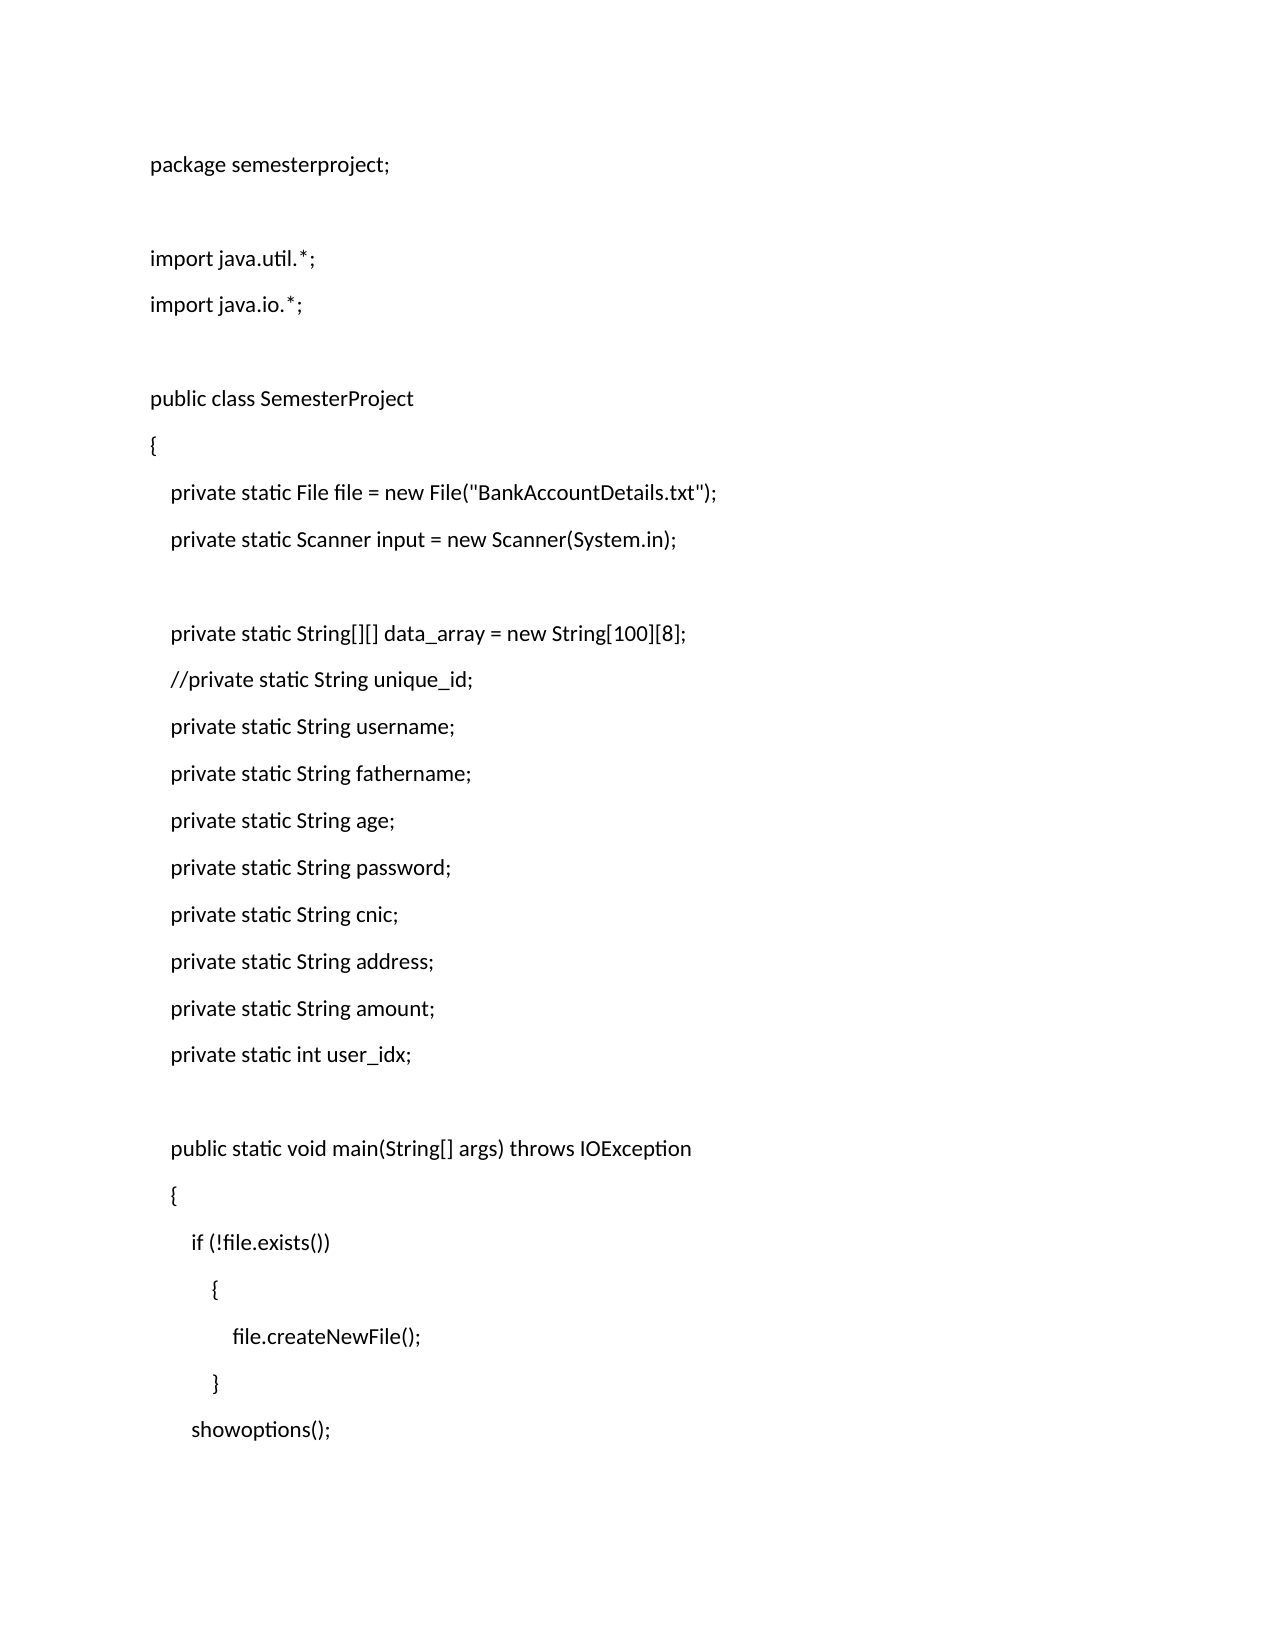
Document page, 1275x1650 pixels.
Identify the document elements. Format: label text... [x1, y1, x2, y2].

text //private static String unique_id; [150, 666, 1125, 694]
text private static Scanner input = new Scanner(System.in); [150, 525, 1125, 553]
text private static String fathername; [150, 759, 1125, 787]
text file.createNewFile(); [150, 1322, 1125, 1350]
text } [150, 1369, 1125, 1397]
text { [150, 1275, 1125, 1303]
text import java.util.*; [150, 244, 1125, 272]
text public class SemesterProject [150, 384, 1125, 412]
text if (!file.exists()) [150, 1228, 1125, 1256]
text private static String cnic; [150, 900, 1125, 928]
text private static String address; [150, 947, 1125, 975]
text private static String username; [150, 712, 1125, 741]
text { [150, 1181, 1125, 1209]
text import java.io.*; [150, 291, 1125, 319]
text private static int user_idx; [150, 1041, 1125, 1069]
text public static void main(String[] args) throws IOException [150, 1134, 1125, 1162]
text private static String amount; [150, 994, 1125, 1022]
text private static String[][] data_array = new String[100][8]; [150, 619, 1125, 647]
text private static String password; [150, 853, 1125, 881]
text private static String age; [150, 806, 1125, 834]
text package semesterproject; [150, 150, 1125, 178]
text private static File file = new File("BankAccountDetails.txt"); [150, 478, 1125, 506]
text { [150, 431, 1125, 459]
text showoptions(); [150, 1416, 1125, 1444]
